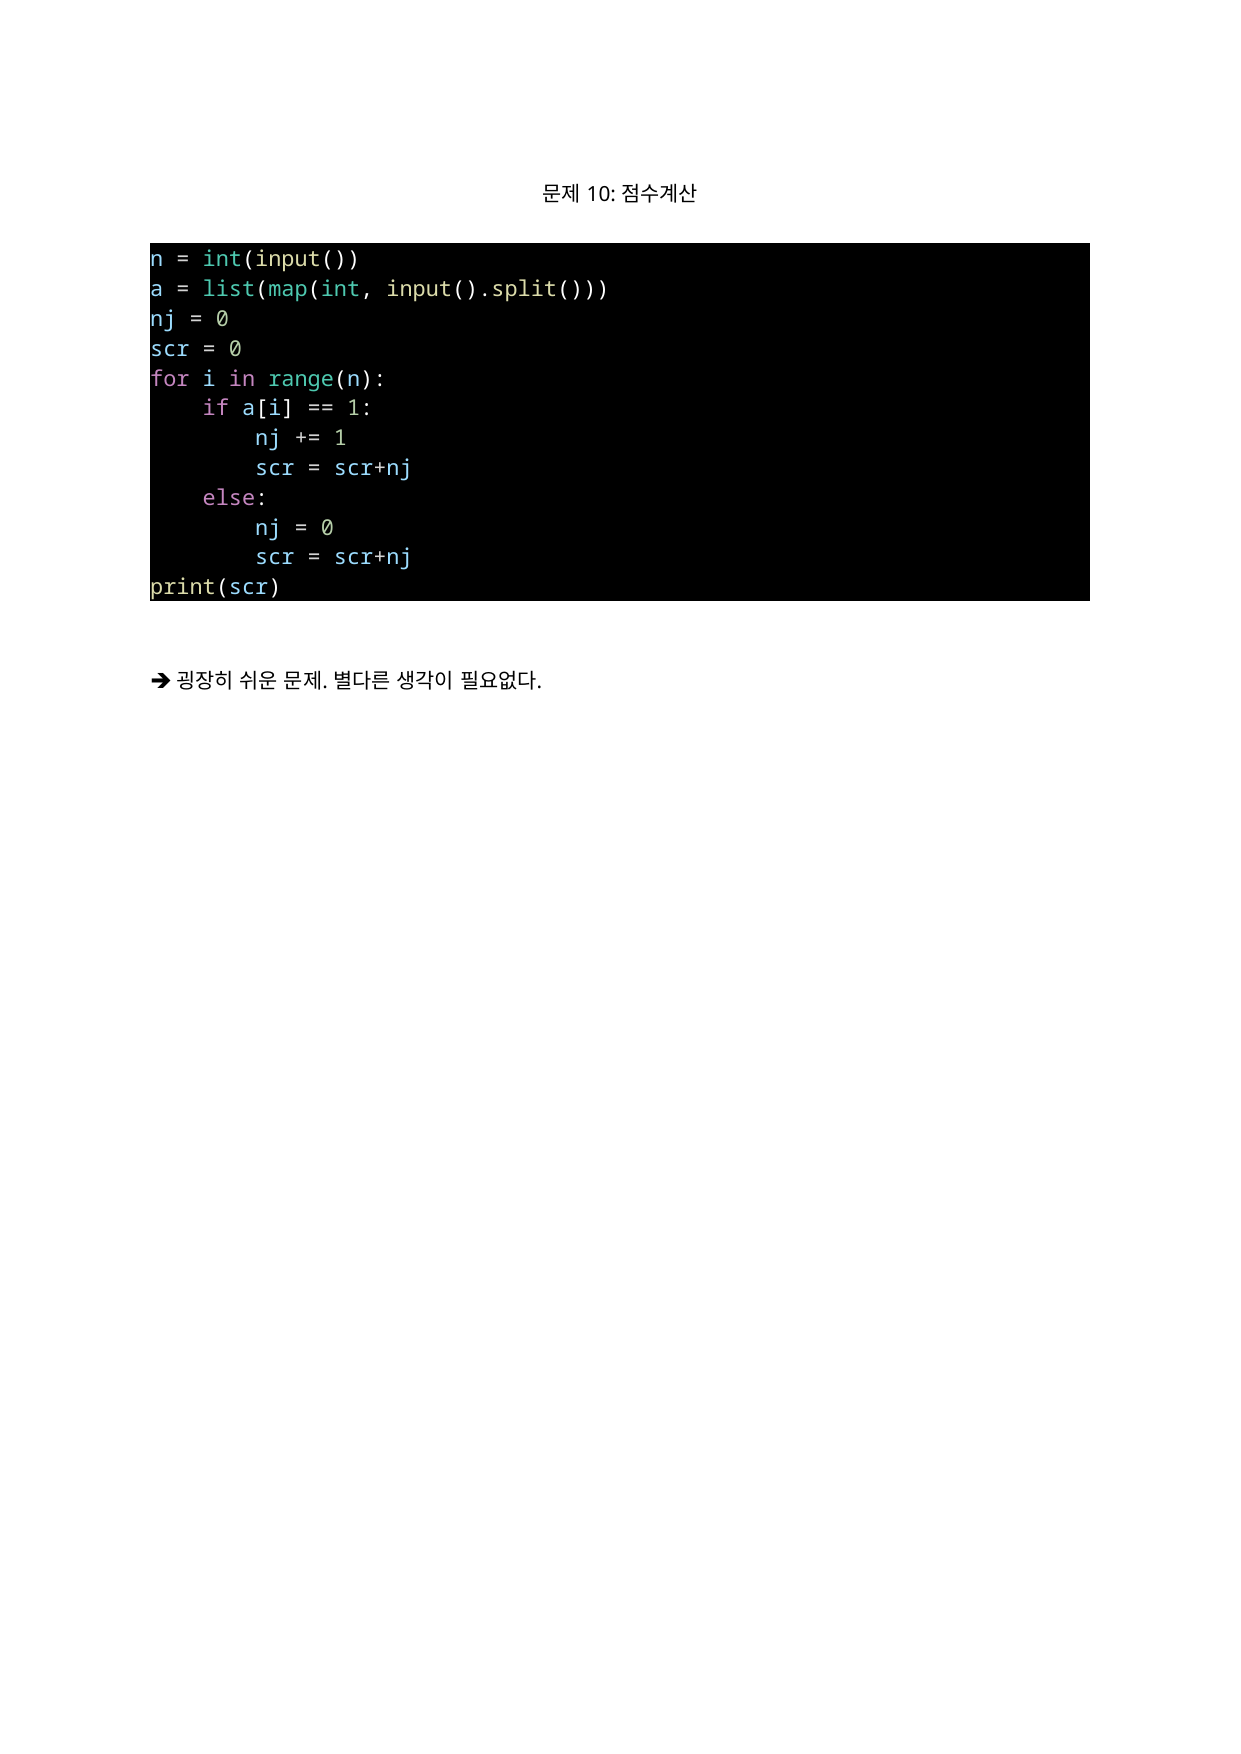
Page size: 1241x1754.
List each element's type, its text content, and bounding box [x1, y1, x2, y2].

text a = list(map(int, input().split())) [150, 273, 1090, 303]
text if a[i] == 1: [150, 392, 1090, 422]
text for i in range(n): [150, 363, 1090, 392]
text print(scr) [150, 571, 1090, 601]
text scr = scr+nj [150, 541, 1090, 571]
text else: [150, 482, 1090, 512]
text nj = 0 [150, 303, 1090, 333]
text 굉장히 쉬운 문제. 별다른 생각이 필요없다. [150, 664, 1090, 695]
text nj += 1 [150, 422, 1090, 452]
text 코테는 시작이 꼬이면 굉장히 답이 없기 때문에 이런걸 잘 연습해야 할듯문제 10: 점수계산 [150, 177, 1090, 207]
text nj = 0 [150, 512, 1090, 541]
text scr = scr+nj [150, 452, 1090, 482]
text scr = 0 [150, 333, 1090, 363]
text n = int(input()) [150, 243, 1090, 273]
